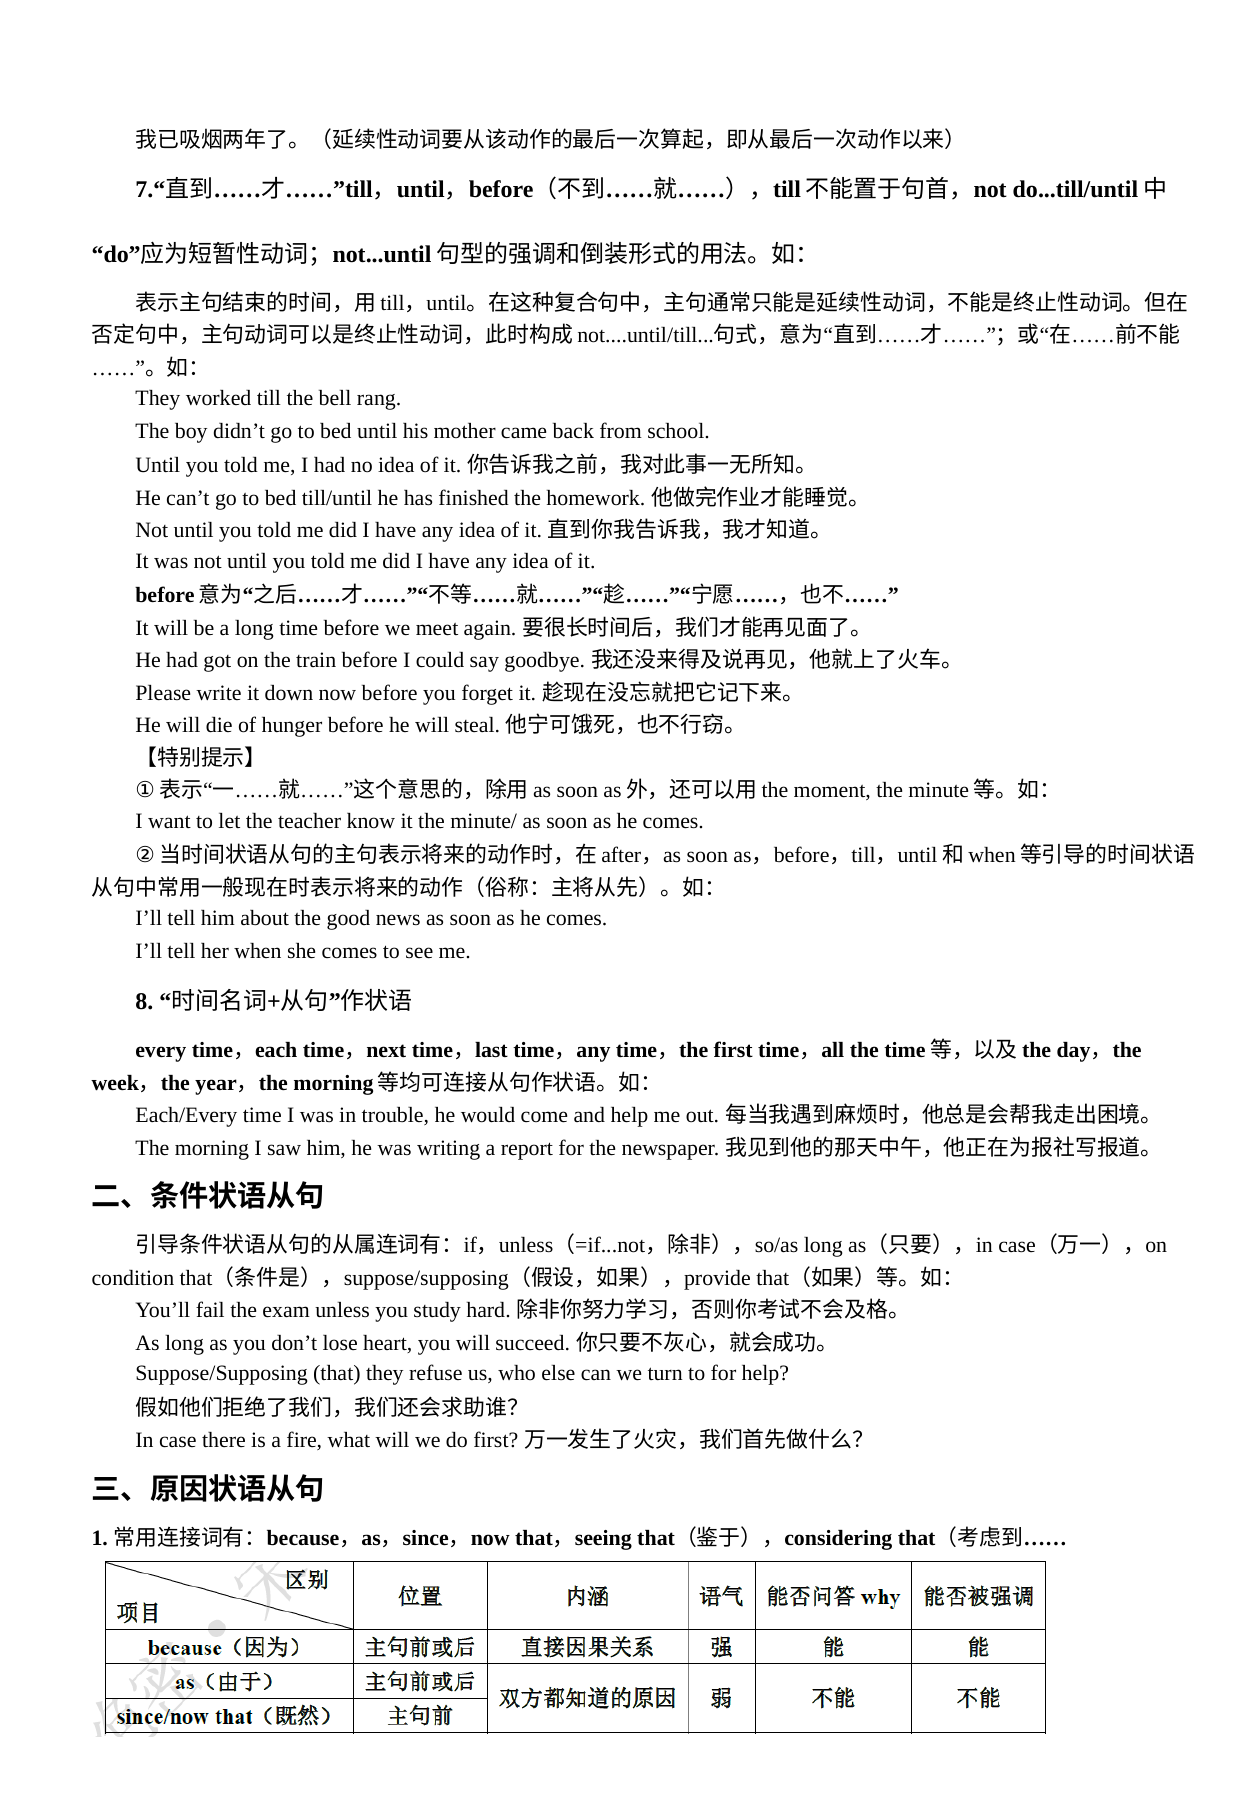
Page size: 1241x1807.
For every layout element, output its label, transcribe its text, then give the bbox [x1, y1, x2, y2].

text He had got on the train before I could say goodbye. 我还没来得及说再见，他就上了火车。 [91, 642, 1198, 674]
list 原因状语从句 [91, 1454, 1198, 1519]
text 8. “时间名词+从句”作状语 [91, 967, 1198, 1032]
list Not until you told me did I have any idea of it. 直到你我告诉我，我才知道。 [91, 512, 1198, 544]
text 我已吸烟两年了。（延续性动词要从该动作的最后一次算起，即从最后一次动作以来） [91, 122, 1198, 154]
list In case there is a fire, what will we do first? 万一发生了火灾，我们首先做什么？ [91, 1422, 1198, 1454]
text He can’t go to bed till/until he has finished the homework. 他做完作业才能睡觉。 [91, 479, 1198, 512]
text 引导条件状语从句的从属连词有：if，unless（=if...not，除非），so/as long as（只要），in case（万一），on condition that（条件是），suppose/supposing（假设，如果），provide that（如果）等。如： [91, 1227, 1198, 1292]
text Please write it down now before you forget it. 趁现在没忘就把它记下来。 [91, 674, 1198, 707]
text As long as you don’t lose heart, you will succeed. 你只要不灰心，就会成功。 [91, 1324, 1198, 1357]
text 表示主句结束的时间，用till，until。在这种复合句中，主句通常只能是延续性动词，不能是终止性动词。但在否定句中，主句动词可以是终止性动词，此时构成not....until/till...句式，意为“直到……才……”；或“在……前不能……”。如： [91, 284, 1198, 382]
text ①表示“一……就……”这个意思的，除用as soon as外，还可以用the moment, the minute等。如： [91, 772, 1198, 804]
text It will be a long time before we meet again. 要很长时间后，我们才能再见面了。 [91, 609, 1198, 642]
text You’ll fail the exam unless you study hard. 除非你努力学习，否则你考试不会及格。 [91, 1292, 1198, 1324]
list 常用连接词有：because，as，since，now that，seeing that（鉴于），considering that（考虑到…… [91, 1519, 1198, 1552]
text They worked till the bell rang. [91, 382, 1198, 414]
text 【特别提示】 [91, 739, 1198, 772]
text every time，each time，next time，last time，any time，the first time，all the time等，以及the day，the week，the year，the morning等均可连接从句作状语。如： [91, 1032, 1198, 1097]
text 假如他们拒绝了我们，我们还会求助谁？ [91, 1389, 1198, 1422]
text I want to let the teacher know it the minute/ as soon as he comes. [91, 804, 1198, 837]
text Until you told me, I had no idea of it. 你告诉我之前，我对此事一无所知。 [91, 447, 1198, 479]
picture [91, 1561, 1067, 1737]
text Suppose/Supposing (that) they refuse us, who else can we turn to for help? [91, 1357, 1198, 1389]
text The morning I saw him, he was writing a report for the newspaper. 我见到他的那天中午，他正在为报社写报道。 [91, 1129, 1198, 1162]
text He will die of hunger before he will steal. 他宁可饿死，也不行窃。 [91, 707, 1198, 739]
text I’ll tell him about the good news as soon as he comes. [91, 902, 1198, 934]
text Each/Every time I was in trouble, he would come and help me out. 每当我遇到麻烦时，他总是会帮我走出困境。 [91, 1097, 1198, 1129]
text The boy didn’t go to bed until his mother came back from school. [91, 414, 1198, 447]
text before意为“之后……才……”“不等……就……”“趁……”“宁愿……，也不……” [91, 577, 1198, 609]
text 二、条件状语从句 [91, 1162, 1198, 1227]
list It was not until you told me did I have any idea of it. [91, 544, 1198, 577]
text ②当时间状语从句的主句表示将来的动作时，在after，as soon as，before，till，until和when等引导的时间状语从句中常用一般现在时表示将来的动作（俗称：主将从先）。如： [91, 837, 1198, 902]
text I’ll tell her when she comes to see me. [91, 934, 1198, 967]
text 7.“直到……才……”till，until，before（不到……就……），till不能置于句首，not do...till/until中“do”应为短暂性动词；not...until句型的强调和倒装形式的用法。如： [91, 154, 1198, 284]
